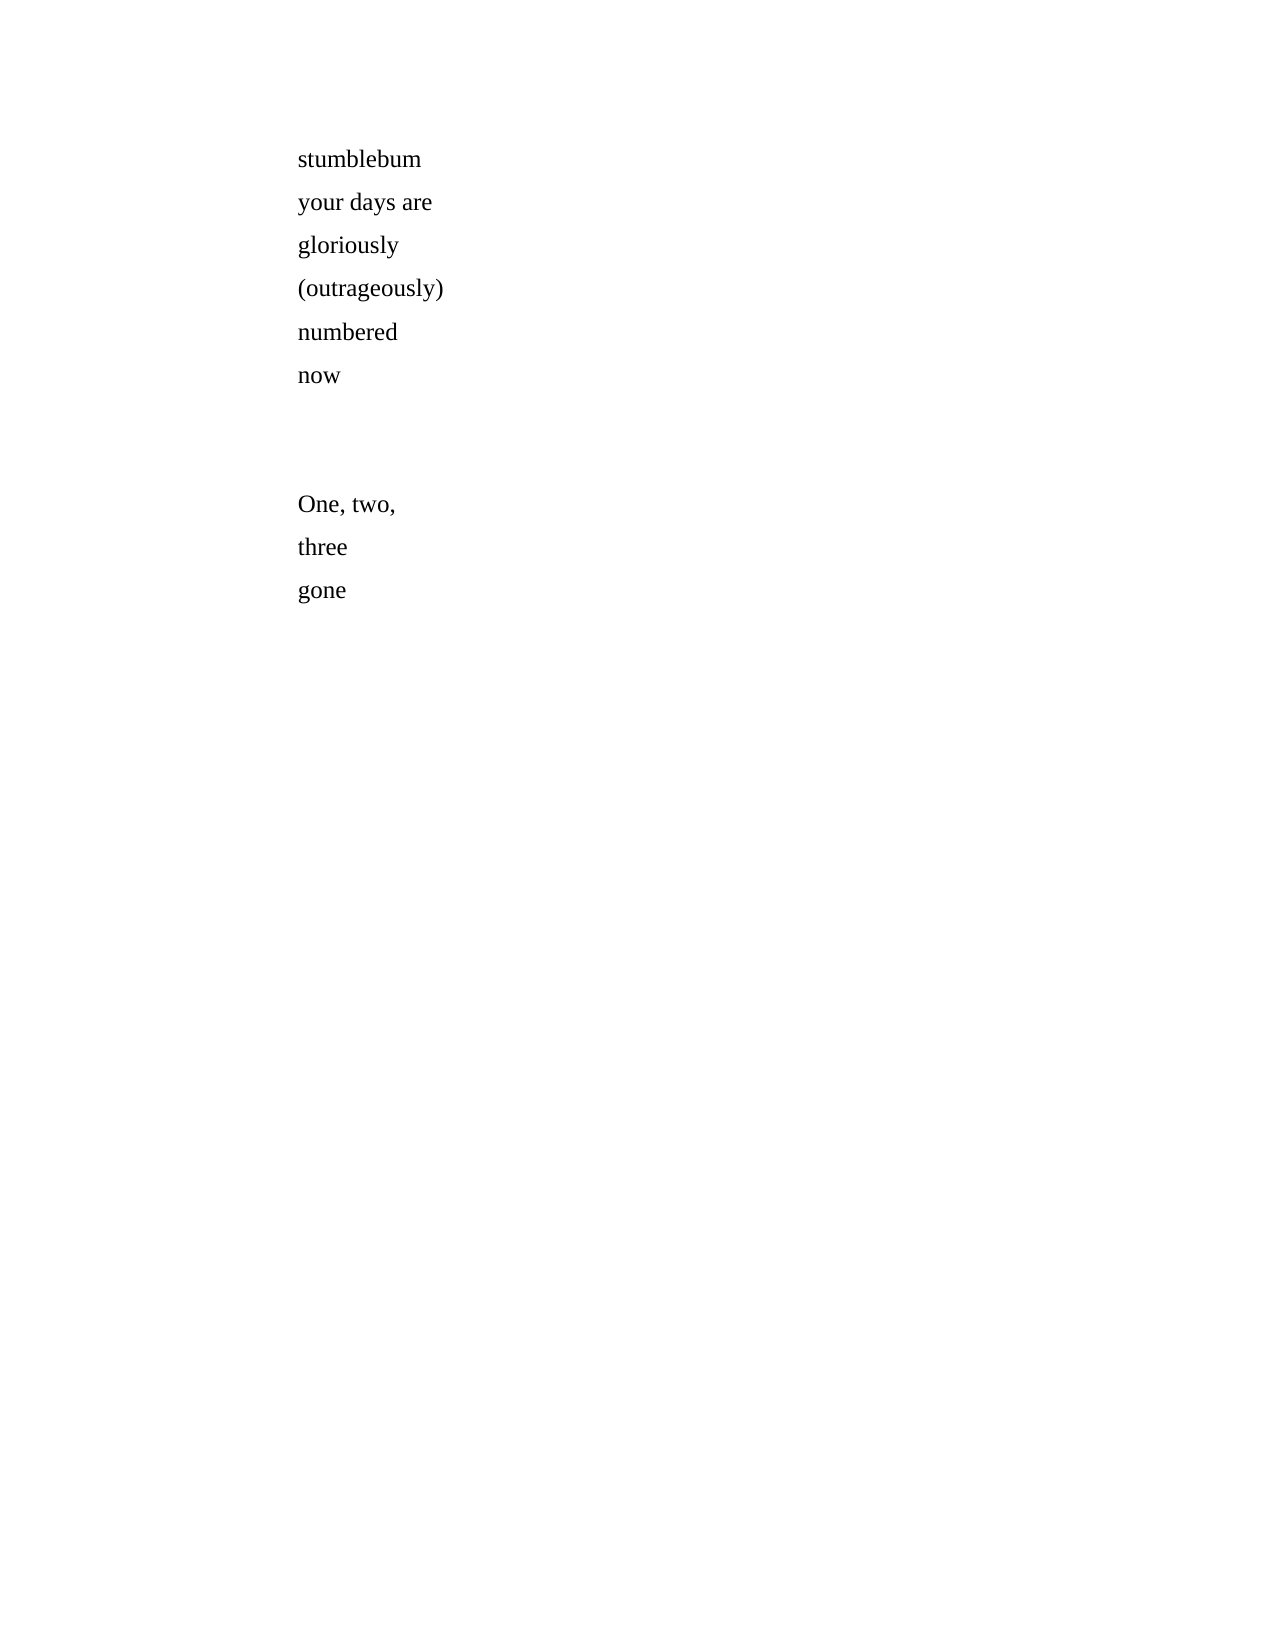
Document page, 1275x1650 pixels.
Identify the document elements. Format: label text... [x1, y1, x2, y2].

text three [298, 532, 1154, 561]
text stumblebum [298, 144, 1154, 173]
text your days are [298, 187, 1154, 216]
text now [298, 360, 1154, 388]
text numbered [298, 317, 1154, 345]
text (outrageously) [298, 273, 1154, 302]
text gone [298, 575, 1154, 604]
text gloriously [298, 230, 1154, 259]
text One, two, [298, 489, 1154, 518]
